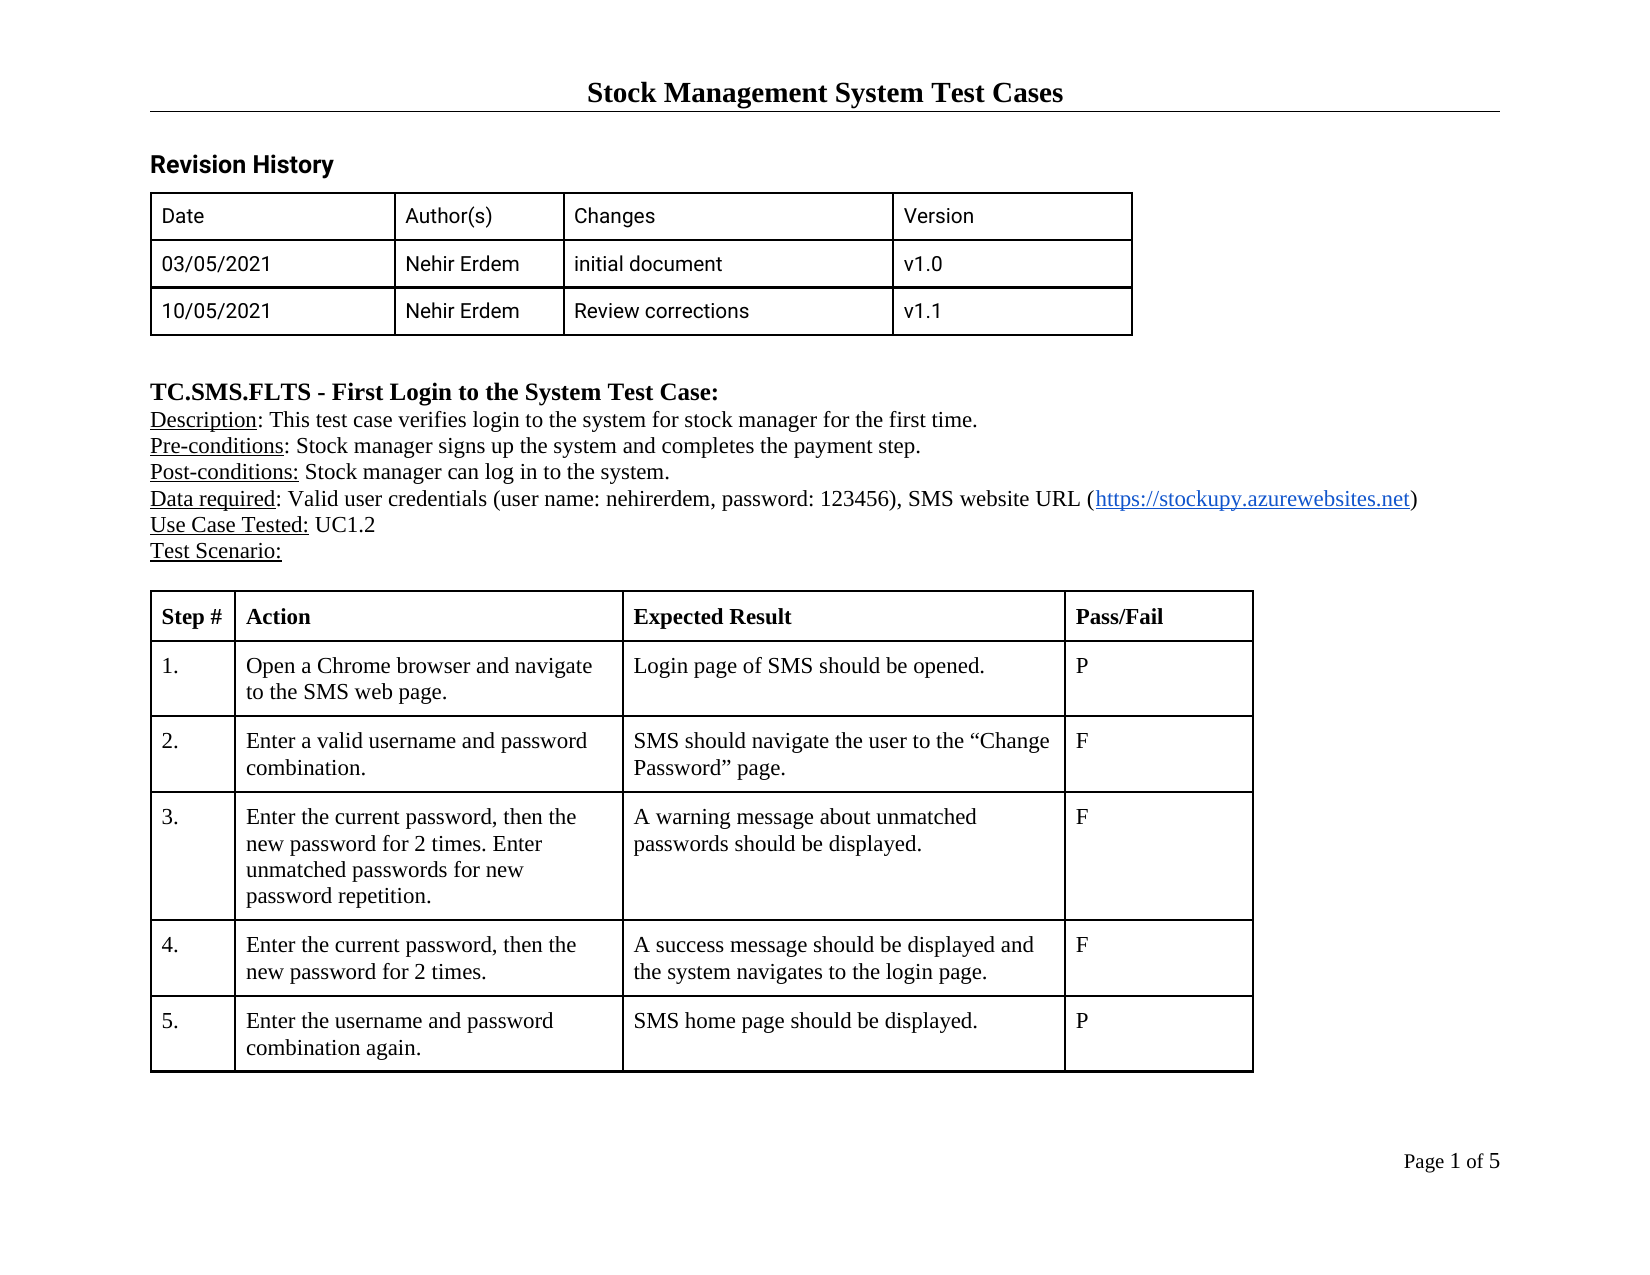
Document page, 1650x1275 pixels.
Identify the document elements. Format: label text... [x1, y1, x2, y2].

table_cell SMS home page should be displayed. [624, 997, 1064, 1070]
text TC.SMS.FLTS - First Login to the System Test Case: [150, 377, 1500, 406]
table_cell v1.0 [894, 241, 1131, 286]
table_cell F [1066, 793, 1252, 919]
table_header Author(s) [396, 194, 563, 239]
text Data required: Valid user credentials (user name: nehirerdem, password: 123456), SMS website URL (https://stockupy.azurewebsites.net) [150, 485, 1500, 511]
text Test Scenario: [150, 537, 1500, 564]
table_cell 10/05/2021 [152, 289, 394, 334]
table_cell Open a Chrome browser and navigate to the SMS web page. [236, 642, 622, 715]
table_cell v1.1 [894, 289, 1131, 334]
table_cell Login page of SMS should be opened. [624, 642, 1064, 715]
table_cell Nehir Erdem [396, 241, 563, 286]
table_cell F [1066, 921, 1252, 995]
table_cell SMS should navigate the user to the “Change Password” page. [624, 717, 1064, 791]
table_header Version [894, 194, 1131, 239]
table_header Action [236, 592, 622, 639]
table_header Changes [565, 194, 892, 239]
table_cell 3. [152, 793, 234, 919]
table_cell P [1066, 997, 1252, 1070]
table_cell Nehir Erdem [396, 289, 563, 334]
table_cell 5. [152, 997, 234, 1070]
text Pre-conditions: Stock manager signs up the system and completes the payment step. [150, 432, 1500, 458]
table_cell Review corrections [565, 289, 892, 334]
text Revision History [150, 150, 1500, 179]
table_cell A warning message about unmatched passwords should be displayed. [624, 793, 1064, 919]
table_cell P [1066, 642, 1252, 715]
table_cell Enter a valid username and password combination. [236, 717, 622, 791]
table_cell F [1066, 717, 1252, 791]
table_cell 4. [152, 921, 234, 995]
table_cell 1. [152, 642, 234, 715]
table_header Step # [152, 592, 234, 639]
text Description: This test case verifies login to the system for stock manager for the first time. [150, 406, 1500, 432]
table_header Date [152, 194, 394, 239]
table_cell 2. [152, 717, 234, 791]
table_cell initial document [565, 241, 892, 286]
text Use Case Tested: UC1.2 [150, 511, 1500, 537]
table_header Expected Result [624, 592, 1064, 639]
text Post-conditions: Stock manager can log in to the system. [150, 458, 1500, 485]
table_cell 03/05/2021 [152, 241, 394, 286]
table_header Pass/Fail [1066, 592, 1252, 639]
table_cell A success message should be displayed and the system navigates to the login page. [624, 921, 1064, 995]
table_cell Enter the current password, then the new password for 2 times. Enter unmatched passwords for new password repetition. [236, 793, 622, 919]
table_cell Enter the username and password combination again. [236, 997, 622, 1070]
table_cell Enter the current password, then the new password for 2 times. [236, 921, 622, 995]
